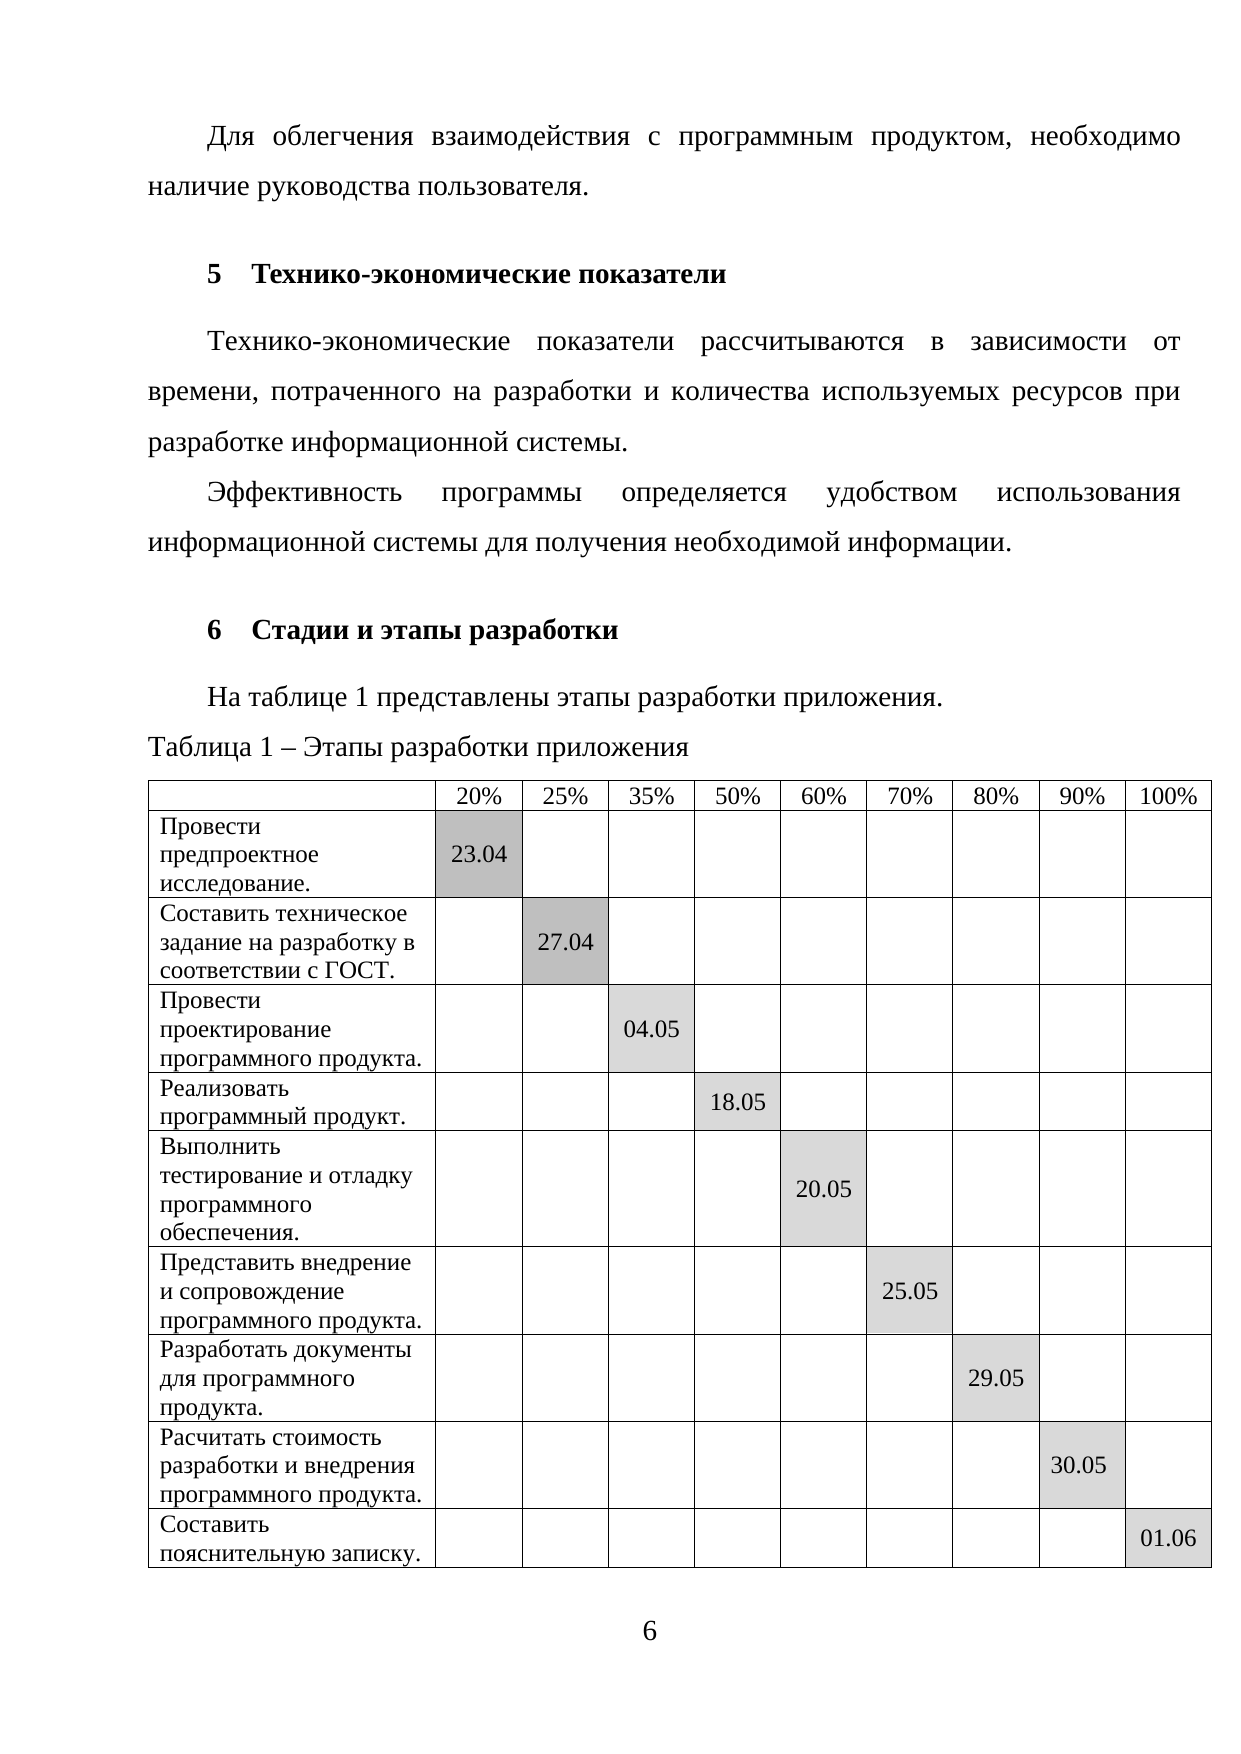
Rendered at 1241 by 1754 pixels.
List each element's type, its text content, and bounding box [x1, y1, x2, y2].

table_cell [781, 1509, 866, 1567]
table_cell 30.05 [1040, 1422, 1125, 1508]
table_cell [609, 1335, 694, 1421]
table_cell [695, 1509, 780, 1567]
table_cell [609, 898, 694, 984]
table_cell [1040, 811, 1125, 897]
table_cell [523, 811, 608, 897]
table_cell 04.05 [609, 985, 694, 1072]
table_cell [953, 1247, 1039, 1333]
table_cell 20.05 [781, 1131, 866, 1246]
table_cell [523, 1131, 608, 1246]
table_cell [953, 1422, 1039, 1508]
table_header 25% [523, 781, 608, 810]
table_header 90% [1040, 781, 1125, 810]
table_cell [436, 898, 522, 984]
table_cell 25.05 [867, 1247, 952, 1333]
table_cell Реализовать программный продукт. [149, 1073, 435, 1130]
table_header 80% [953, 781, 1039, 810]
table_cell Составить пояснительную записку. [149, 1509, 435, 1567]
table_cell [695, 1131, 780, 1246]
table_cell [781, 811, 866, 897]
table_cell Составить техническое задание на разработку в соответствии с ГОСТ. [149, 898, 435, 984]
table_cell Представить внедрение и сопровождение программного продукта. [149, 1247, 435, 1333]
table_cell [695, 811, 780, 897]
table_cell [436, 1335, 522, 1421]
table_cell [781, 1335, 866, 1421]
table_cell [953, 1131, 1039, 1246]
table_cell [523, 1247, 608, 1333]
table_cell [695, 898, 780, 984]
table_header 100% [1126, 781, 1211, 810]
table_cell [436, 1131, 522, 1246]
table_header 60% [781, 781, 866, 810]
table_cell [781, 1073, 866, 1130]
table_cell [953, 811, 1039, 897]
table_cell [1126, 1247, 1211, 1333]
table_cell [953, 1073, 1039, 1130]
table_cell [1126, 1422, 1211, 1508]
table_cell [953, 898, 1039, 984]
table_cell [867, 985, 952, 1072]
text Эффективность программы определяется удобством использования информационной системы для получения необходимой информации. [148, 474, 1181, 558]
table_cell [1040, 1247, 1125, 1333]
table_cell [609, 811, 694, 897]
list Стадии и этапы разработки [118, 612, 1181, 646]
table_cell [523, 985, 608, 1072]
table_cell [781, 1247, 866, 1333]
table_cell 23.04 [436, 811, 522, 897]
table_cell [1126, 1131, 1211, 1246]
table_cell Разработать документы для программного продукта. [149, 1335, 435, 1421]
table_cell Провести предпроектное исследование. [149, 811, 435, 897]
text Технико-экономические показатели рассчитываются в зависимости от времени, потраченного на разработки и количества используемых ресурсов при разработке информационной системы. [148, 323, 1181, 457]
table_header 70% [867, 781, 952, 810]
table_cell Расчитать стоимость разработки и внедрения программного продукта. [149, 1422, 435, 1508]
table_cell [867, 1073, 952, 1130]
table_cell [1040, 1073, 1125, 1130]
table_cell [867, 898, 952, 984]
table_cell [523, 1335, 608, 1421]
table_cell [1040, 985, 1125, 1072]
table_cell 01.06 [1126, 1509, 1211, 1567]
table_cell [609, 1422, 694, 1508]
text Для облегчения взаимодействия с программным продуктом, необходимо наличие руководства пользователя. [148, 118, 1181, 202]
table_cell [436, 1422, 522, 1508]
table_cell Выполнить тестирование и отладку программного обеспечения. [149, 1131, 435, 1246]
table_cell 27.04 [523, 898, 608, 984]
table_cell [609, 1073, 694, 1130]
table_cell [1126, 985, 1211, 1072]
table_cell [436, 985, 522, 1072]
table_cell [523, 1422, 608, 1508]
table_cell [781, 1422, 866, 1508]
text На таблице 1 представлены этапы разработки приложения. [148, 679, 1181, 713]
table_cell [1126, 811, 1211, 897]
table_cell [1040, 1509, 1125, 1567]
table_cell [1126, 1073, 1211, 1130]
table_cell [867, 1131, 952, 1246]
table_cell [436, 1247, 522, 1333]
table_cell [867, 811, 952, 897]
table_cell [867, 1509, 952, 1567]
table_cell [523, 1073, 608, 1130]
table_cell [867, 1422, 952, 1508]
table_cell [1126, 898, 1211, 984]
table_cell [695, 1422, 780, 1508]
list Технико-экономические показатели [118, 256, 1181, 290]
table_cell [609, 1247, 694, 1333]
table_cell [523, 1509, 608, 1567]
table_cell [1040, 1335, 1125, 1421]
table_cell 29.05 [953, 1335, 1039, 1421]
table_header 20% [436, 781, 522, 810]
table_cell [781, 898, 866, 984]
table_cell [867, 1335, 952, 1421]
table_cell [781, 985, 866, 1072]
table_cell [1040, 1131, 1125, 1246]
table_header 50% [695, 781, 780, 810]
table_cell [953, 1509, 1039, 1567]
table_cell [436, 1509, 522, 1567]
table_cell [695, 1335, 780, 1421]
table_cell [609, 1131, 694, 1246]
table_cell [436, 1073, 522, 1130]
text Таблица 1 – Этапы разработки приложения [148, 729, 1181, 763]
table_cell [1040, 898, 1125, 984]
table_cell [609, 1509, 694, 1567]
table_header 35% [609, 781, 694, 810]
table_cell 18.05 [695, 1073, 780, 1130]
table_cell Провести проектирование программного продукта. [149, 985, 435, 1072]
table_cell [953, 985, 1039, 1072]
table_cell [1126, 1335, 1211, 1421]
table_cell [695, 985, 780, 1072]
table_header [149, 781, 435, 810]
table_cell [695, 1247, 780, 1333]
